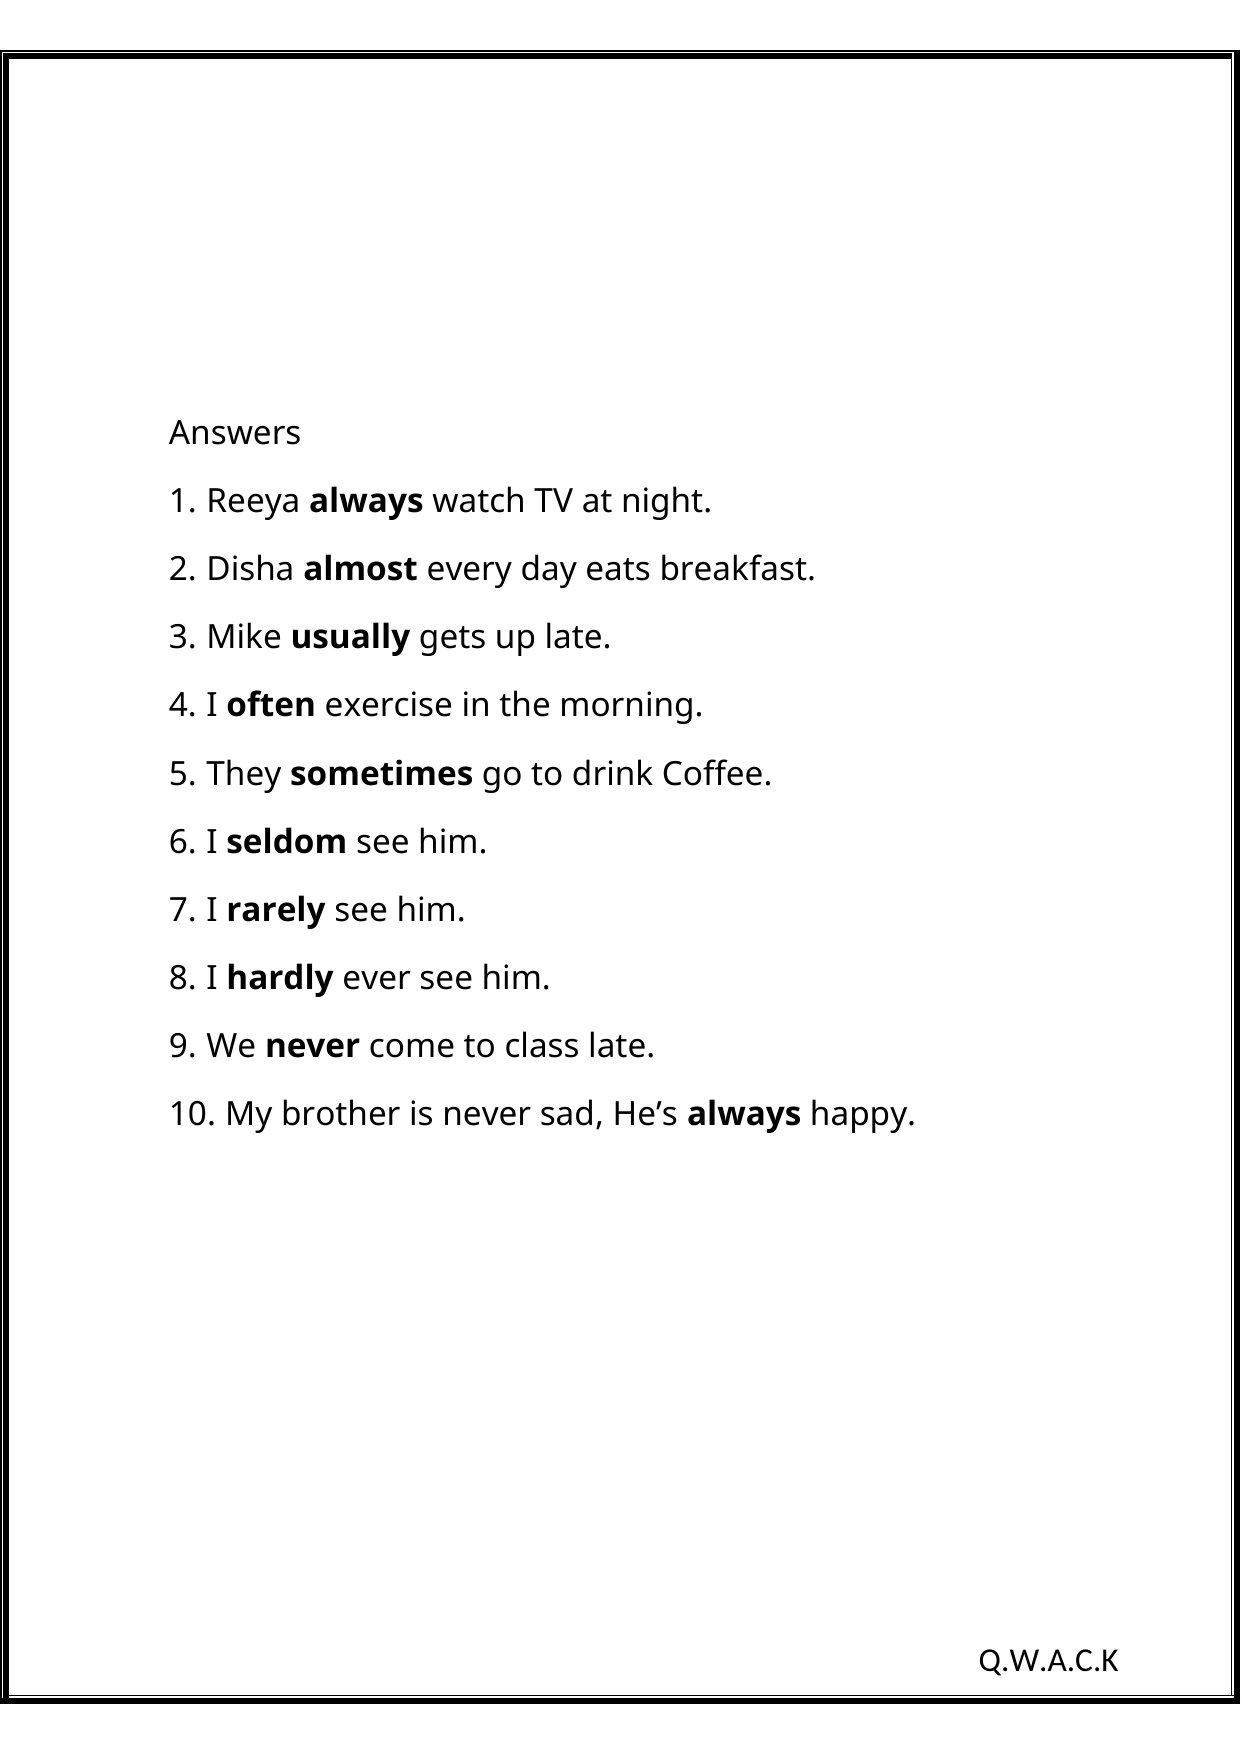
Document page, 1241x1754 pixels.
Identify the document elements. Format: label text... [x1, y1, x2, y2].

list I hardly ever see him. [169, 954, 1231, 999]
list We never come to class late. [169, 1022, 1231, 1067]
list Reeya always watch TV at night. [169, 477, 1231, 522]
list My brother is never sad, He’s always happy. [169, 1090, 1231, 1135]
list They sometimes go to drink Coffee. [169, 749, 1231, 795]
list I seldom see him. [169, 817, 1231, 863]
list Answers [169, 409, 1231, 454]
list Mike usually gets up late. [169, 613, 1231, 658]
list I often exercise in the morning. [169, 681, 1231, 727]
list I rarely see him. [169, 886, 1231, 931]
list Disha almost every day eats breakfast. [169, 545, 1231, 590]
